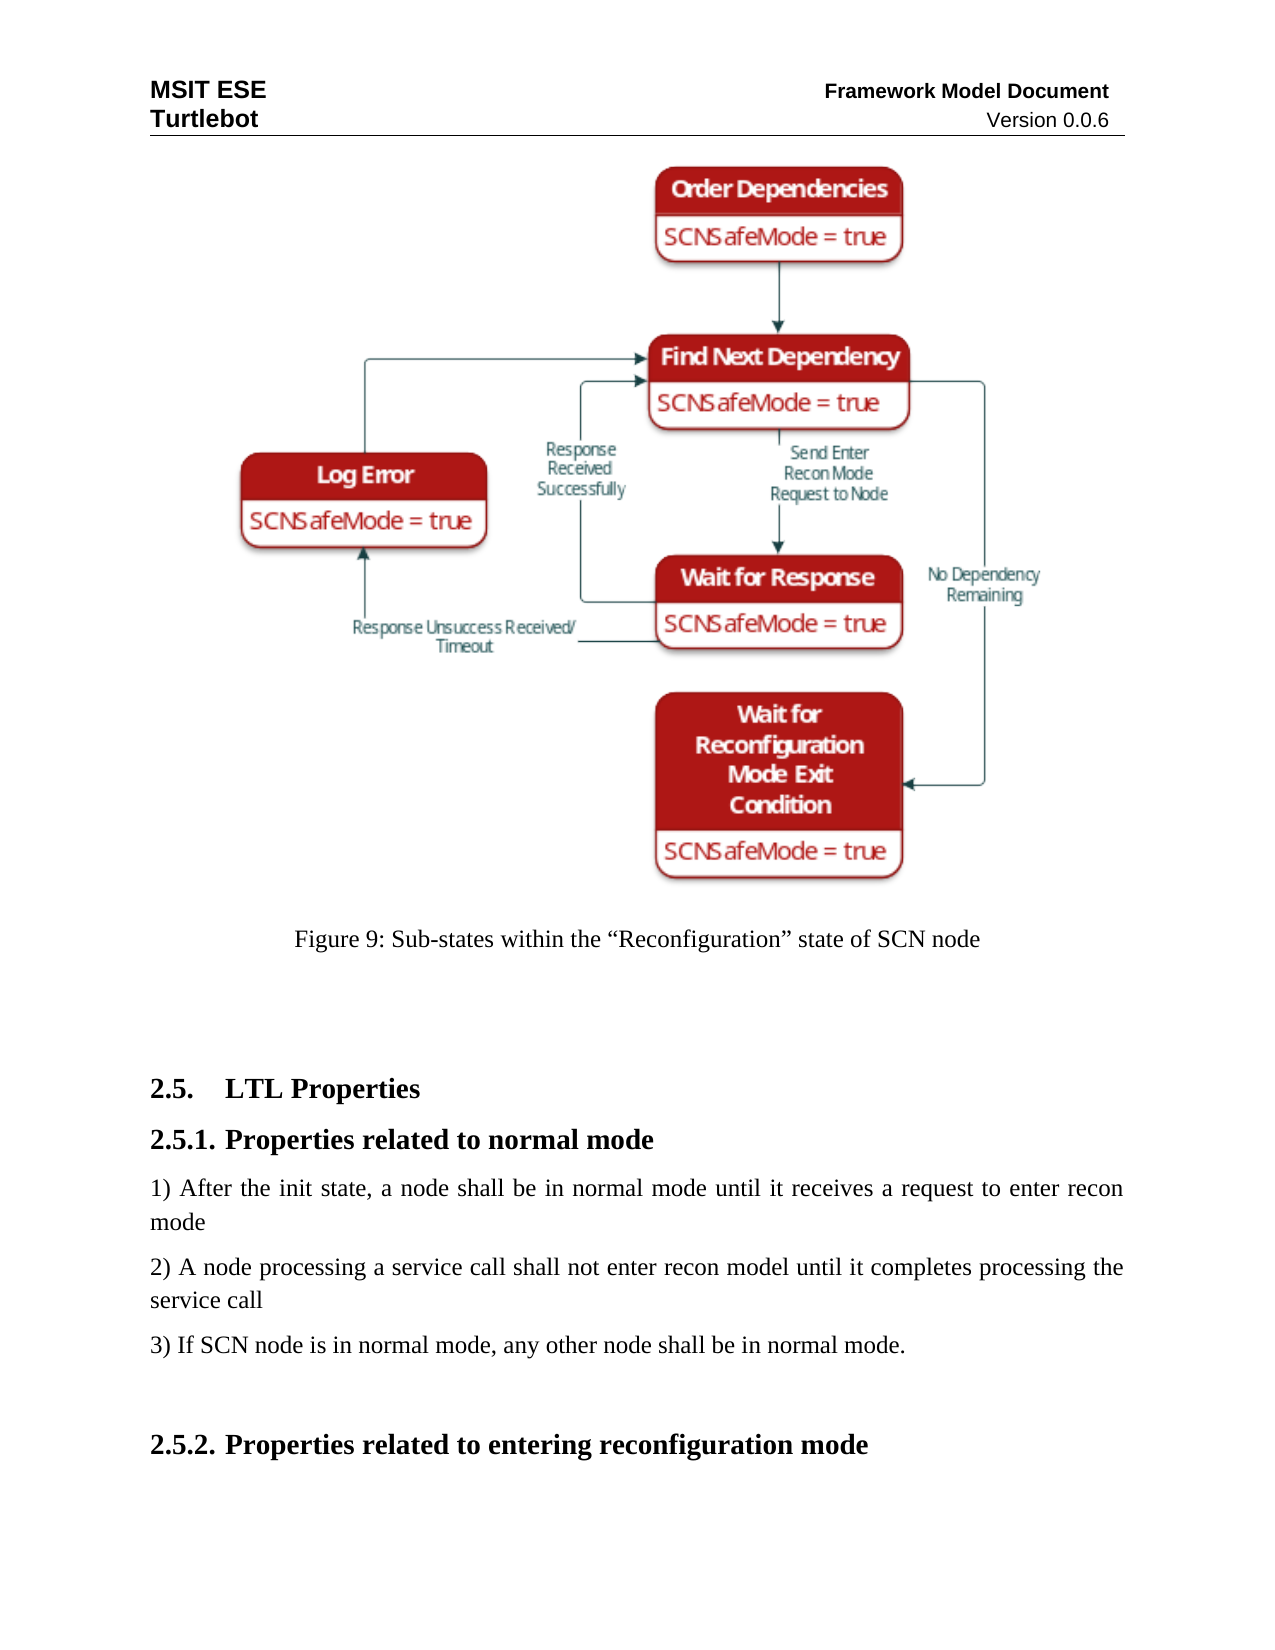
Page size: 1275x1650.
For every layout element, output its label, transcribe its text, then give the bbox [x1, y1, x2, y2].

list Properties related to entering reconfiguration mode [150, 1427, 1125, 1461]
list LTL Properties [150, 1071, 1125, 1105]
text 3) If SCN node is in normal mode, any other node shall be in normal mode. [150, 1331, 1125, 1359]
list Figure 9: Sub-states within the “Reconfiguration” state of SCN node [150, 924, 1125, 953]
list Properties related to normal mode [150, 1122, 1125, 1156]
text 1) After the init state, a node shall be in normal mode until it receives a request to enter recon mode [150, 1173, 1125, 1235]
text 2) A node processing a service call shall not enter recon model until it completes processing the service call [150, 1252, 1125, 1314]
